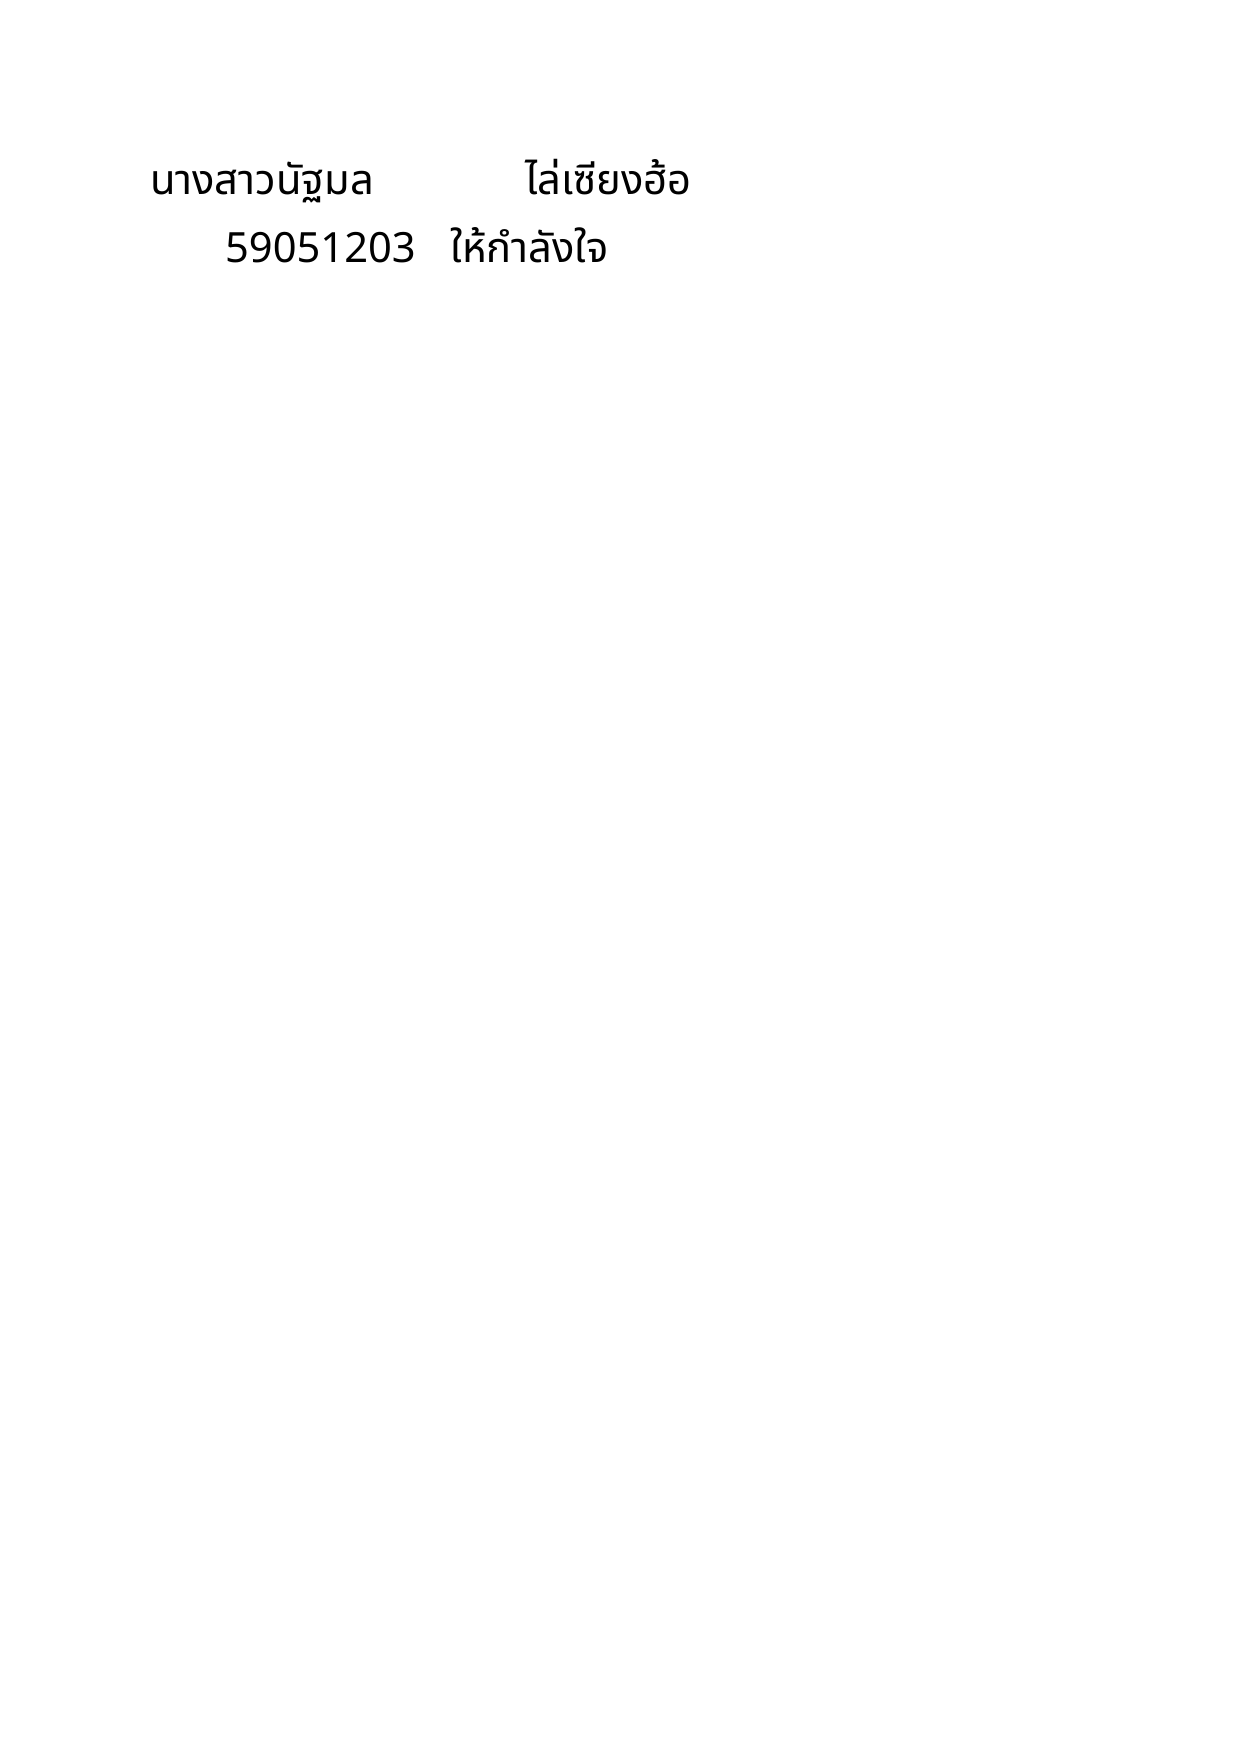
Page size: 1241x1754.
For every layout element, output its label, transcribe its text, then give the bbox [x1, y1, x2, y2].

text นางสาวนัฐมล ไล่เซียงฮ้อ 59051203 ให้กำลังใจ [150, 150, 1090, 281]
